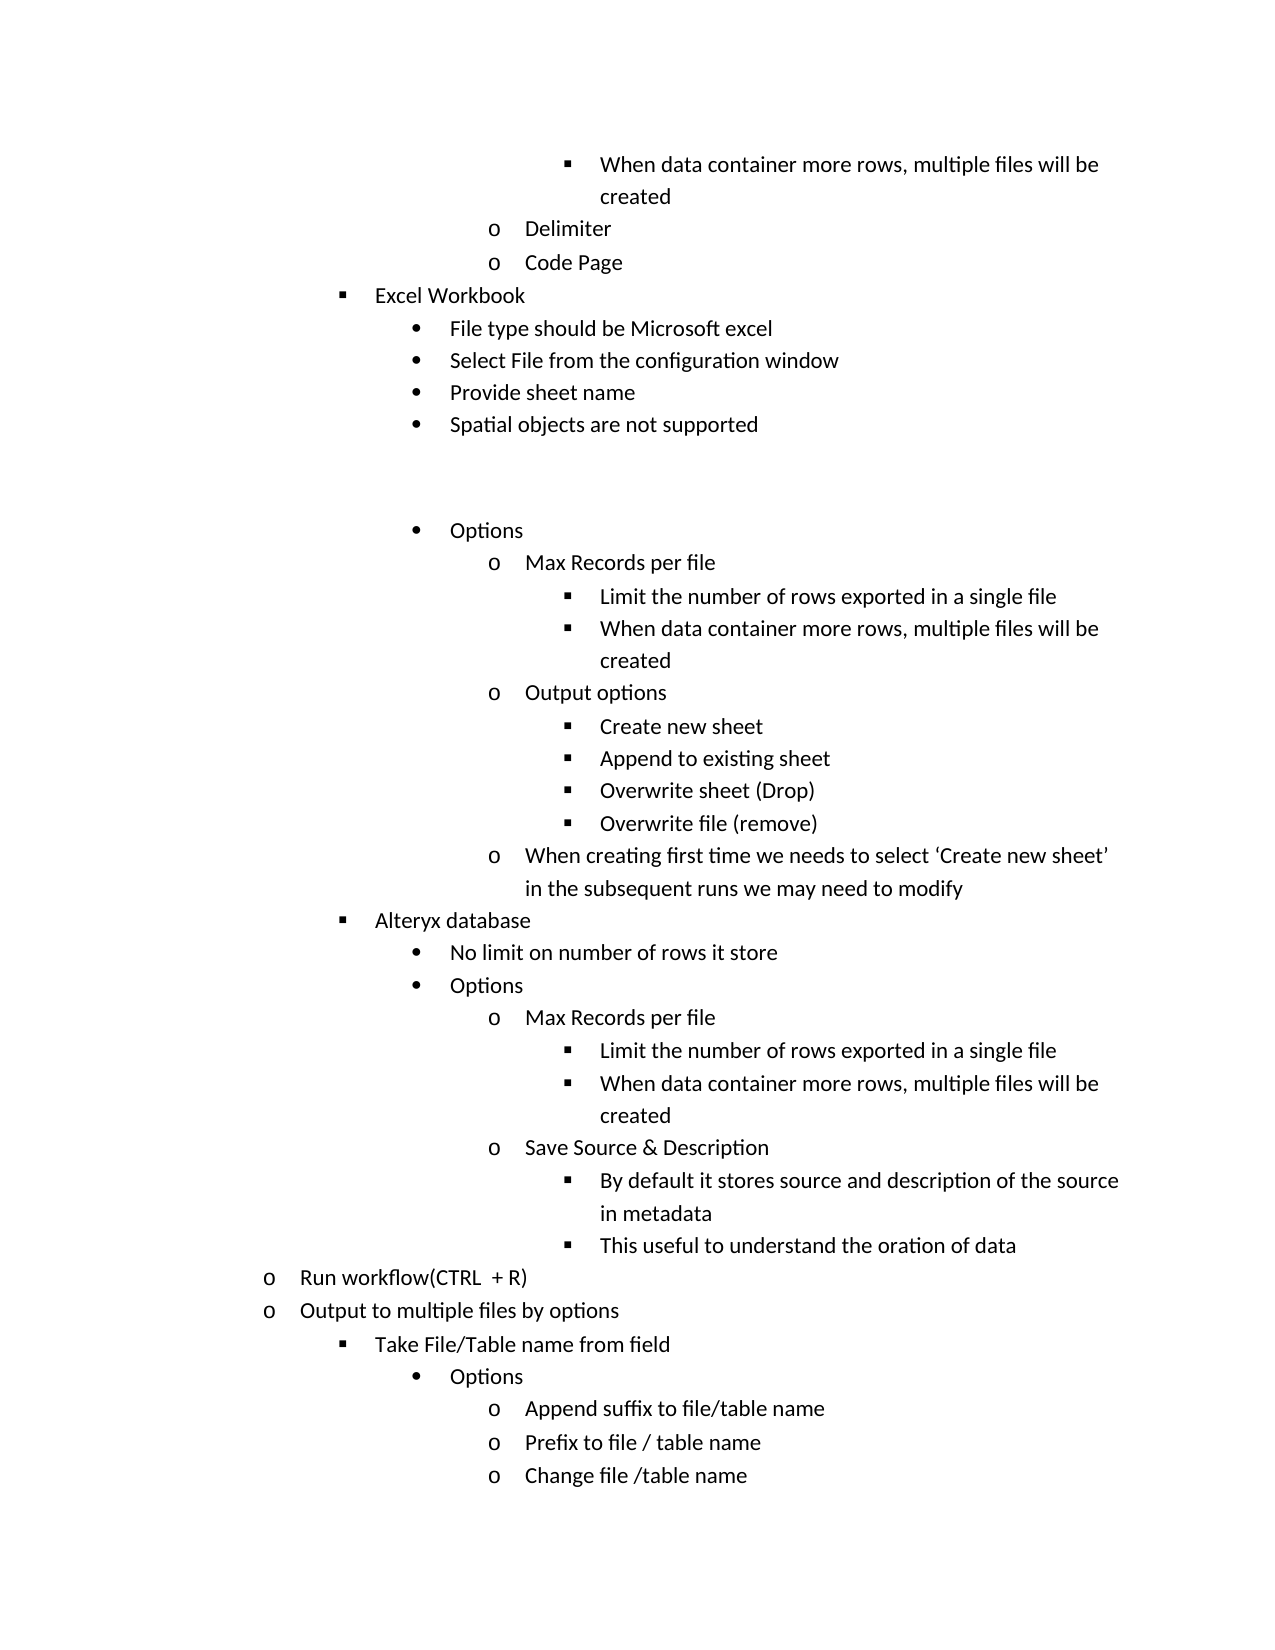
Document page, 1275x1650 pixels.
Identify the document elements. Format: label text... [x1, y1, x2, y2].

list Delimiter [487, 214, 1125, 243]
list Max Records per file [487, 548, 1125, 578]
list When data container more rows, multiple files will be created [562, 614, 1125, 674]
list Options [412, 971, 1125, 999]
list Spatial objects are not supported [412, 410, 1125, 438]
list By default it stores source and description of the source in metadata [562, 1167, 1125, 1227]
list This useful to understand the oration of data [562, 1231, 1125, 1259]
list Prefix to file / table name [487, 1428, 1125, 1457]
list Max Records per file [487, 1003, 1125, 1032]
list Output to multiple files by options [262, 1297, 1125, 1326]
list When data container more rows, multiple files will be created [562, 1069, 1125, 1129]
list Provide sheet name [412, 378, 1125, 406]
list Excel Workbook [337, 281, 1125, 309]
list Options [412, 1362, 1125, 1390]
list Select File from the configuration window [412, 346, 1125, 374]
list Take File/Table name from field [337, 1330, 1125, 1358]
list Limit the number of rows exported in a single file [562, 1036, 1125, 1064]
list Alteryx database [337, 906, 1125, 934]
list Code Page [487, 248, 1125, 277]
list Append suffix to file/table name [487, 1394, 1125, 1424]
list Append to existing sheet [562, 744, 1125, 772]
list File type should be Microsoft excel [412, 314, 1125, 342]
list Output options [487, 678, 1125, 708]
list When data container more rows, multiple files will be created [562, 150, 1125, 210]
list No limit on number of rows it store [412, 938, 1125, 967]
list Overwrite file (remove) [562, 809, 1125, 837]
list Save Source & Description [487, 1133, 1125, 1162]
list Overwrite sheet (Drop) [562, 776, 1125, 804]
list Run workflow(CTRL + R) [262, 1263, 1125, 1292]
list Options [412, 516, 1125, 544]
list Limit the number of rows exported in a single file [562, 582, 1125, 610]
list Change file /table name [487, 1462, 1125, 1491]
list Create new sheet [562, 712, 1125, 740]
list When creating first time we needs to select ‘Create new sheet’ in the subsequent runs we may need to modify [487, 841, 1125, 902]
